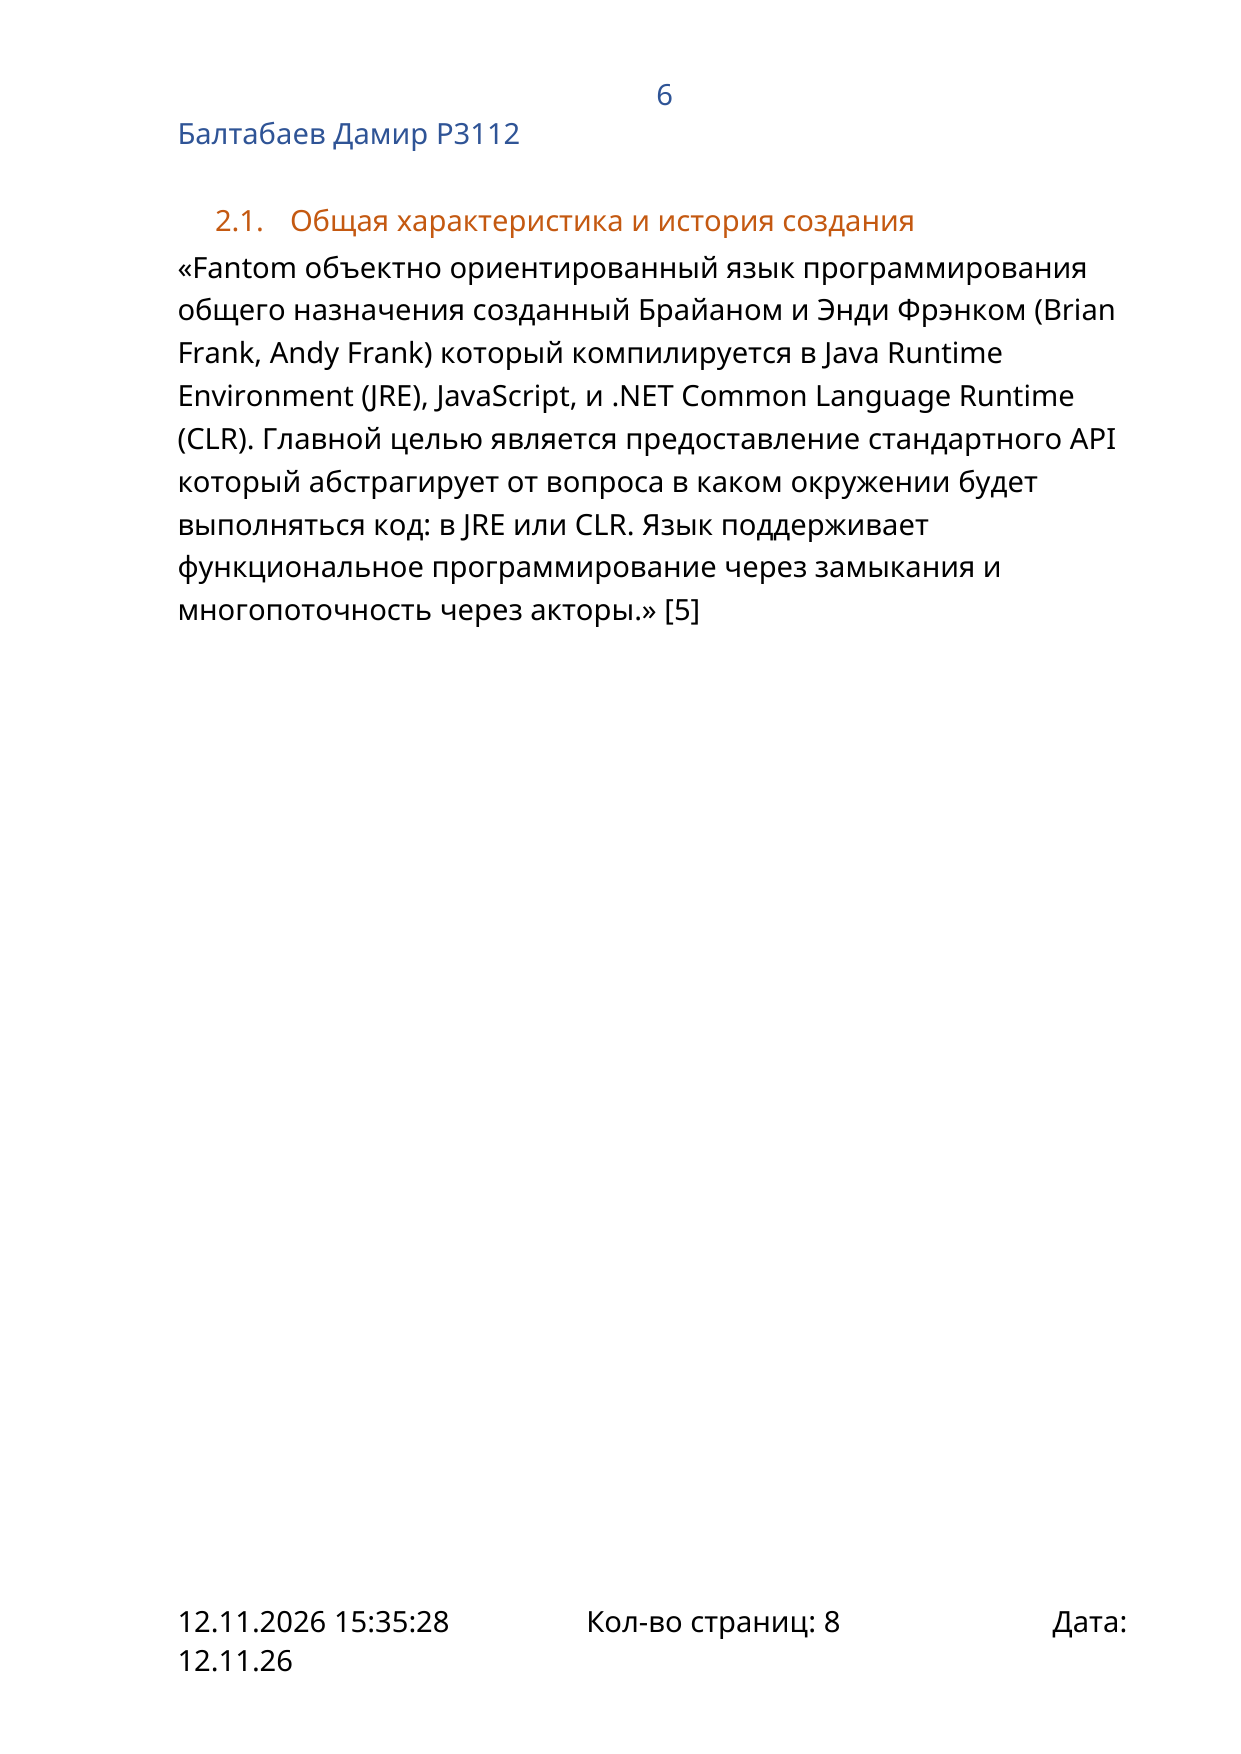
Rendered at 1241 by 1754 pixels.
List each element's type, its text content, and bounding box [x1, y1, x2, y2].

subtitle Общая характеристика и история создания [215, 200, 1152, 239]
text «Fantom объектно ориентированный язык программирования общего назначения созданный Брайаном и Энди Фрэнком (Brian Frank, Andy Frank) который компилируется в Java Runtime Environment (JRE), JavaScript, и .NET Common Language Runtime (CLR). Главной целью является предоставление стандартного API который абстрагирует от вопроса в каком окружении будет выполняться код: в JRE или CLR. Язык поддерживает функциональное программирование через замыкания и многопоточность через акторы.» [5] [177, 247, 1152, 629]
